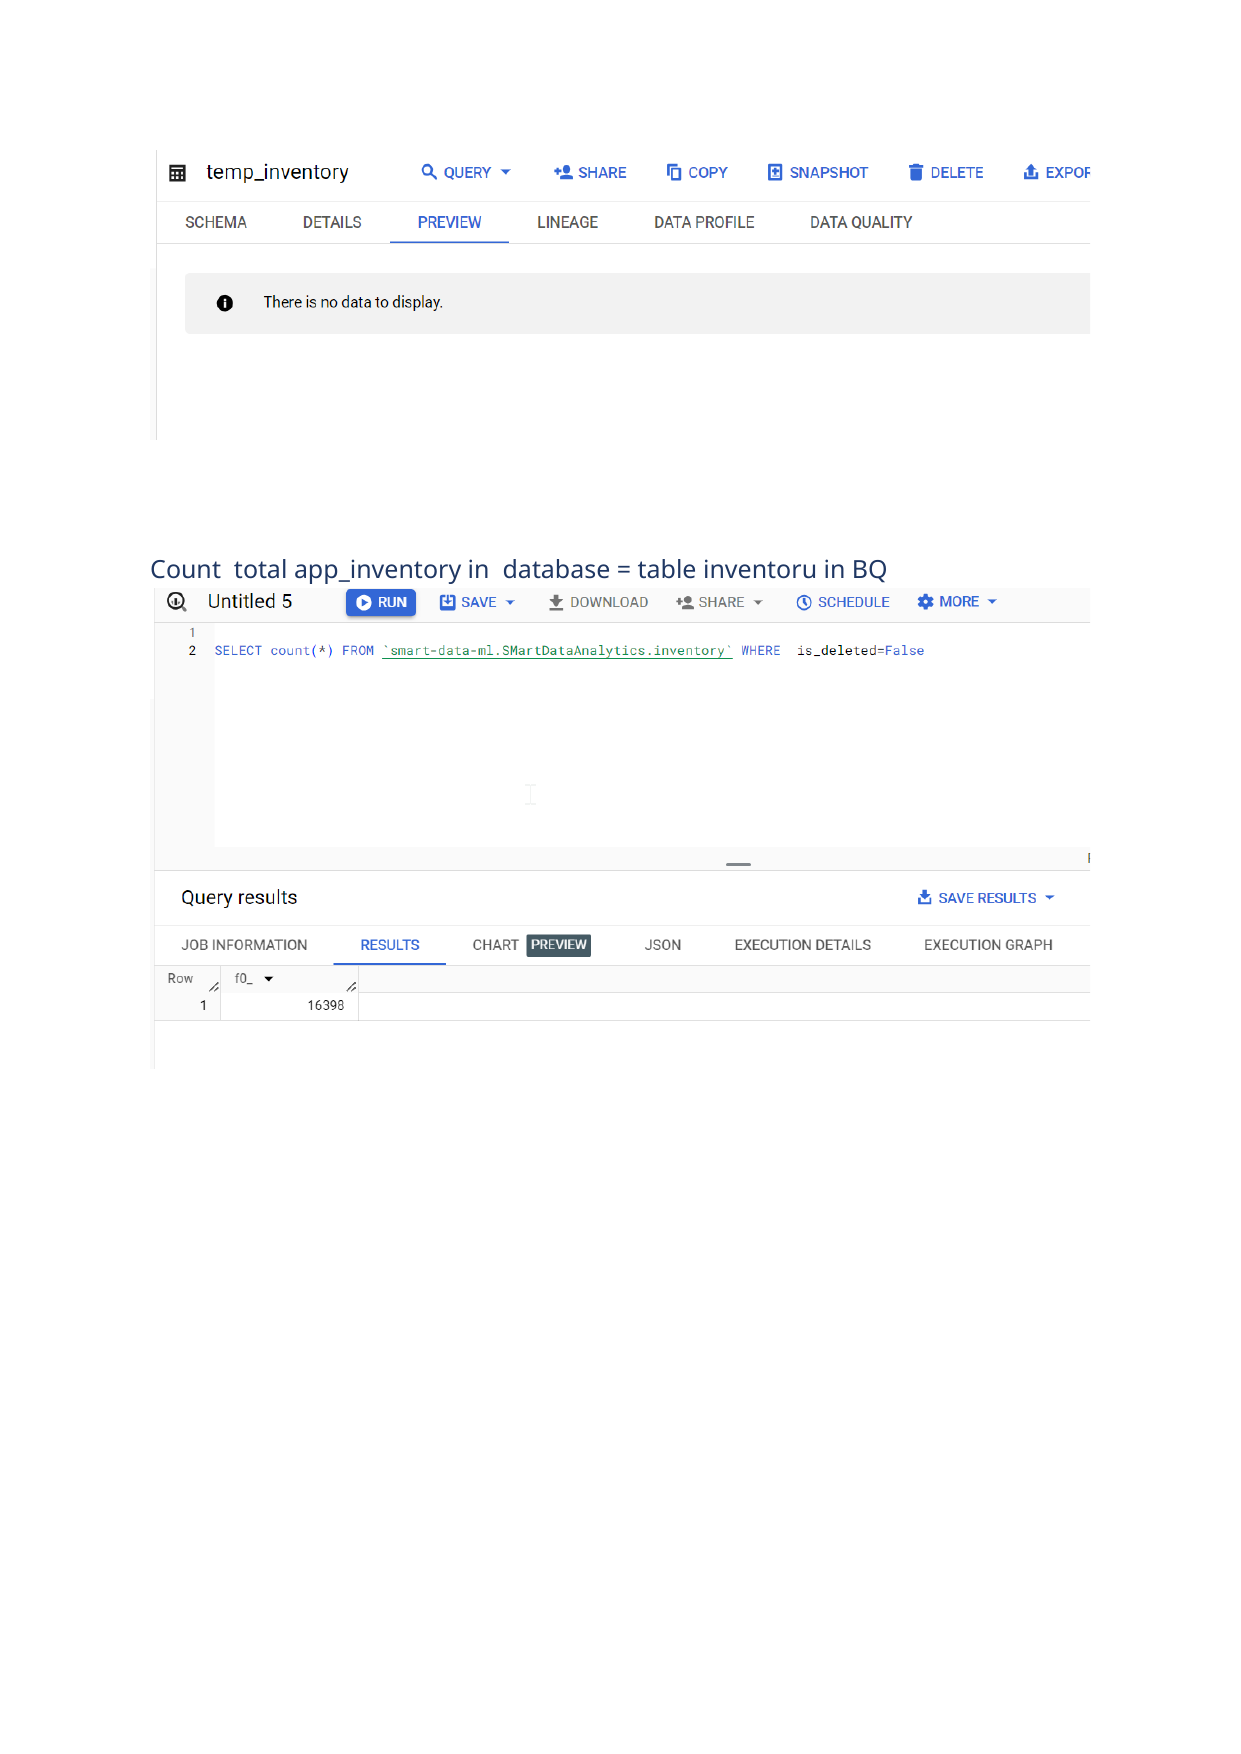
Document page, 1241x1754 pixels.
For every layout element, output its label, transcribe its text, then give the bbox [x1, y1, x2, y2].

picture [150, 588, 1091, 1069]
subtitle Count total app_inventory in database = table inventoru in BQ [150, 552, 1090, 586]
picture [150, 150, 1091, 440]
